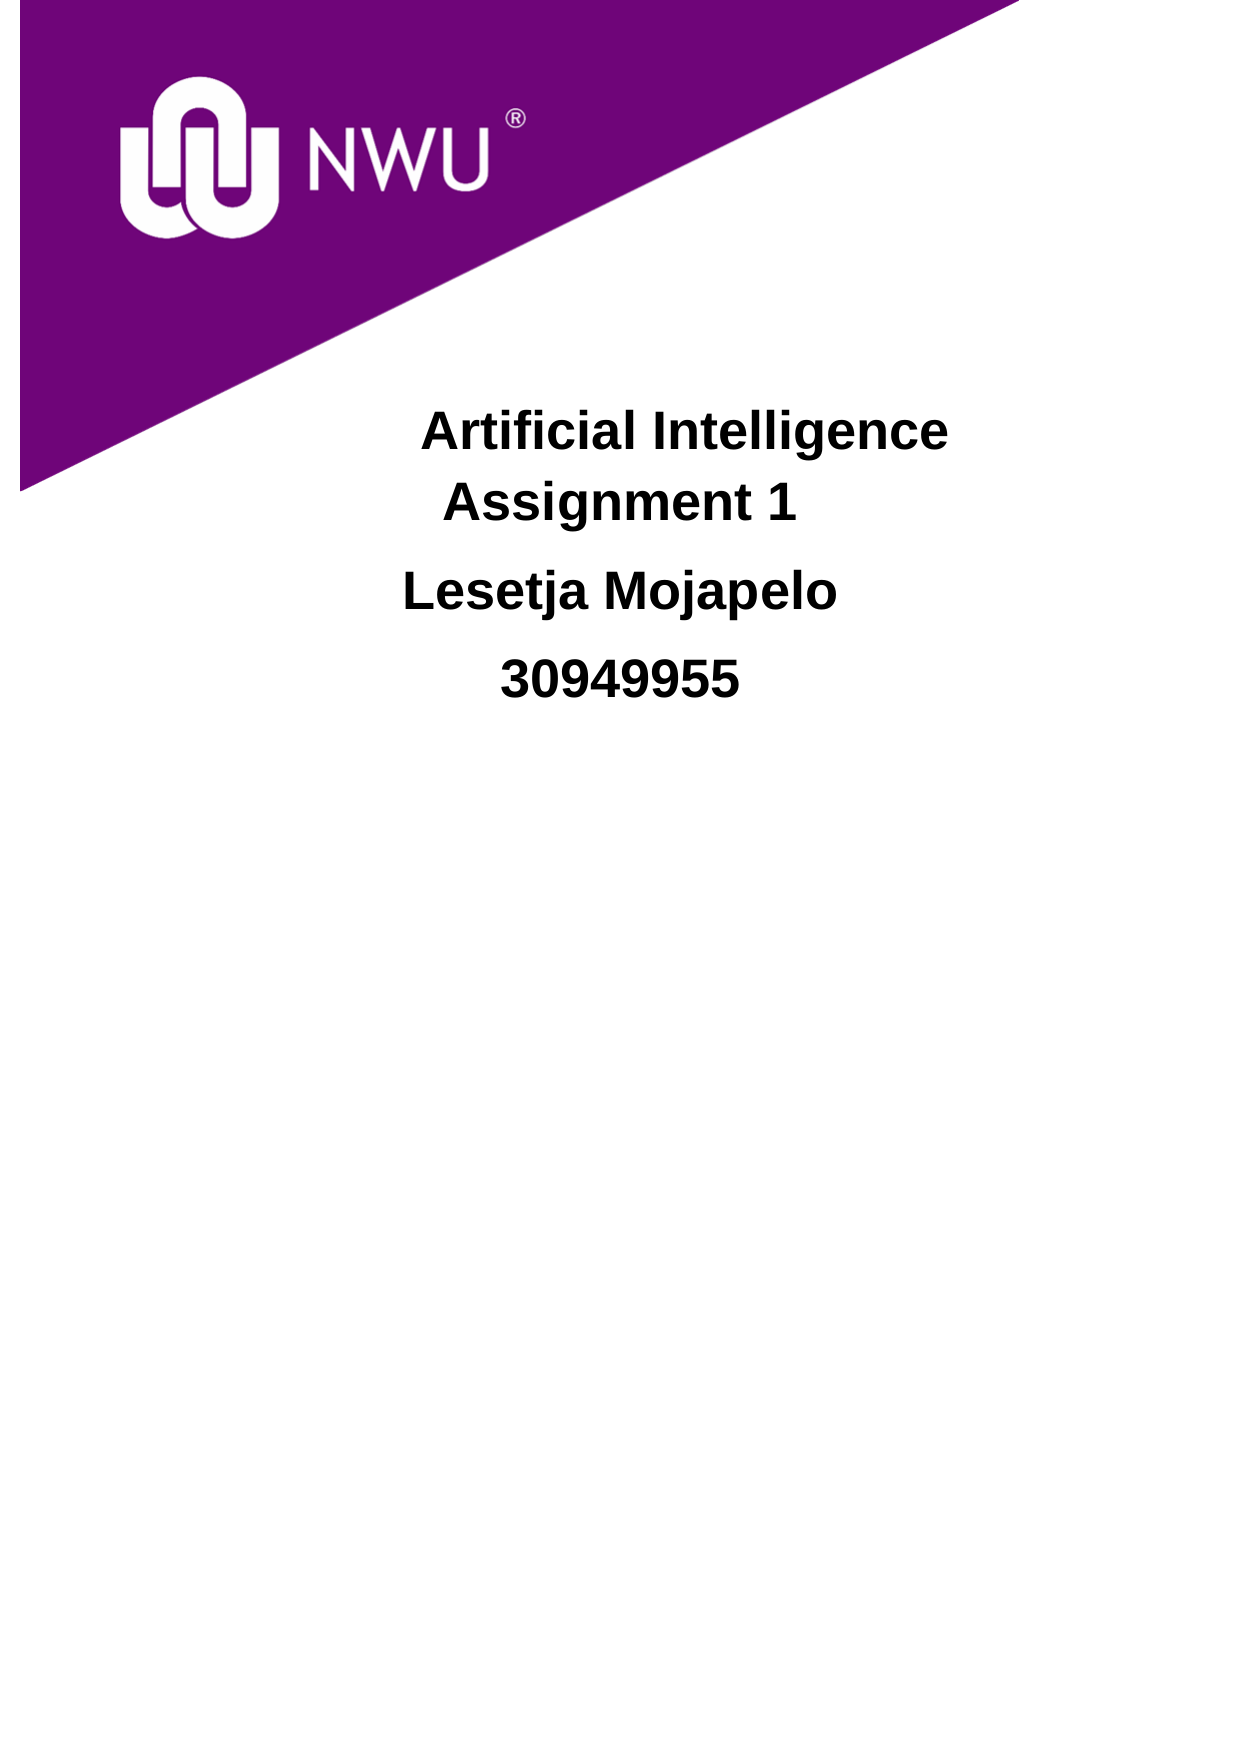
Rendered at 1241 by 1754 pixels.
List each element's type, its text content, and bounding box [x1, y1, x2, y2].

text 30949955 [150, 646, 1090, 709]
text Artificial Intelligence Assignment 1 [150, 398, 1090, 532]
picture [18, 0, 1018, 491]
text Lesetja Mojapelo [150, 558, 1090, 621]
